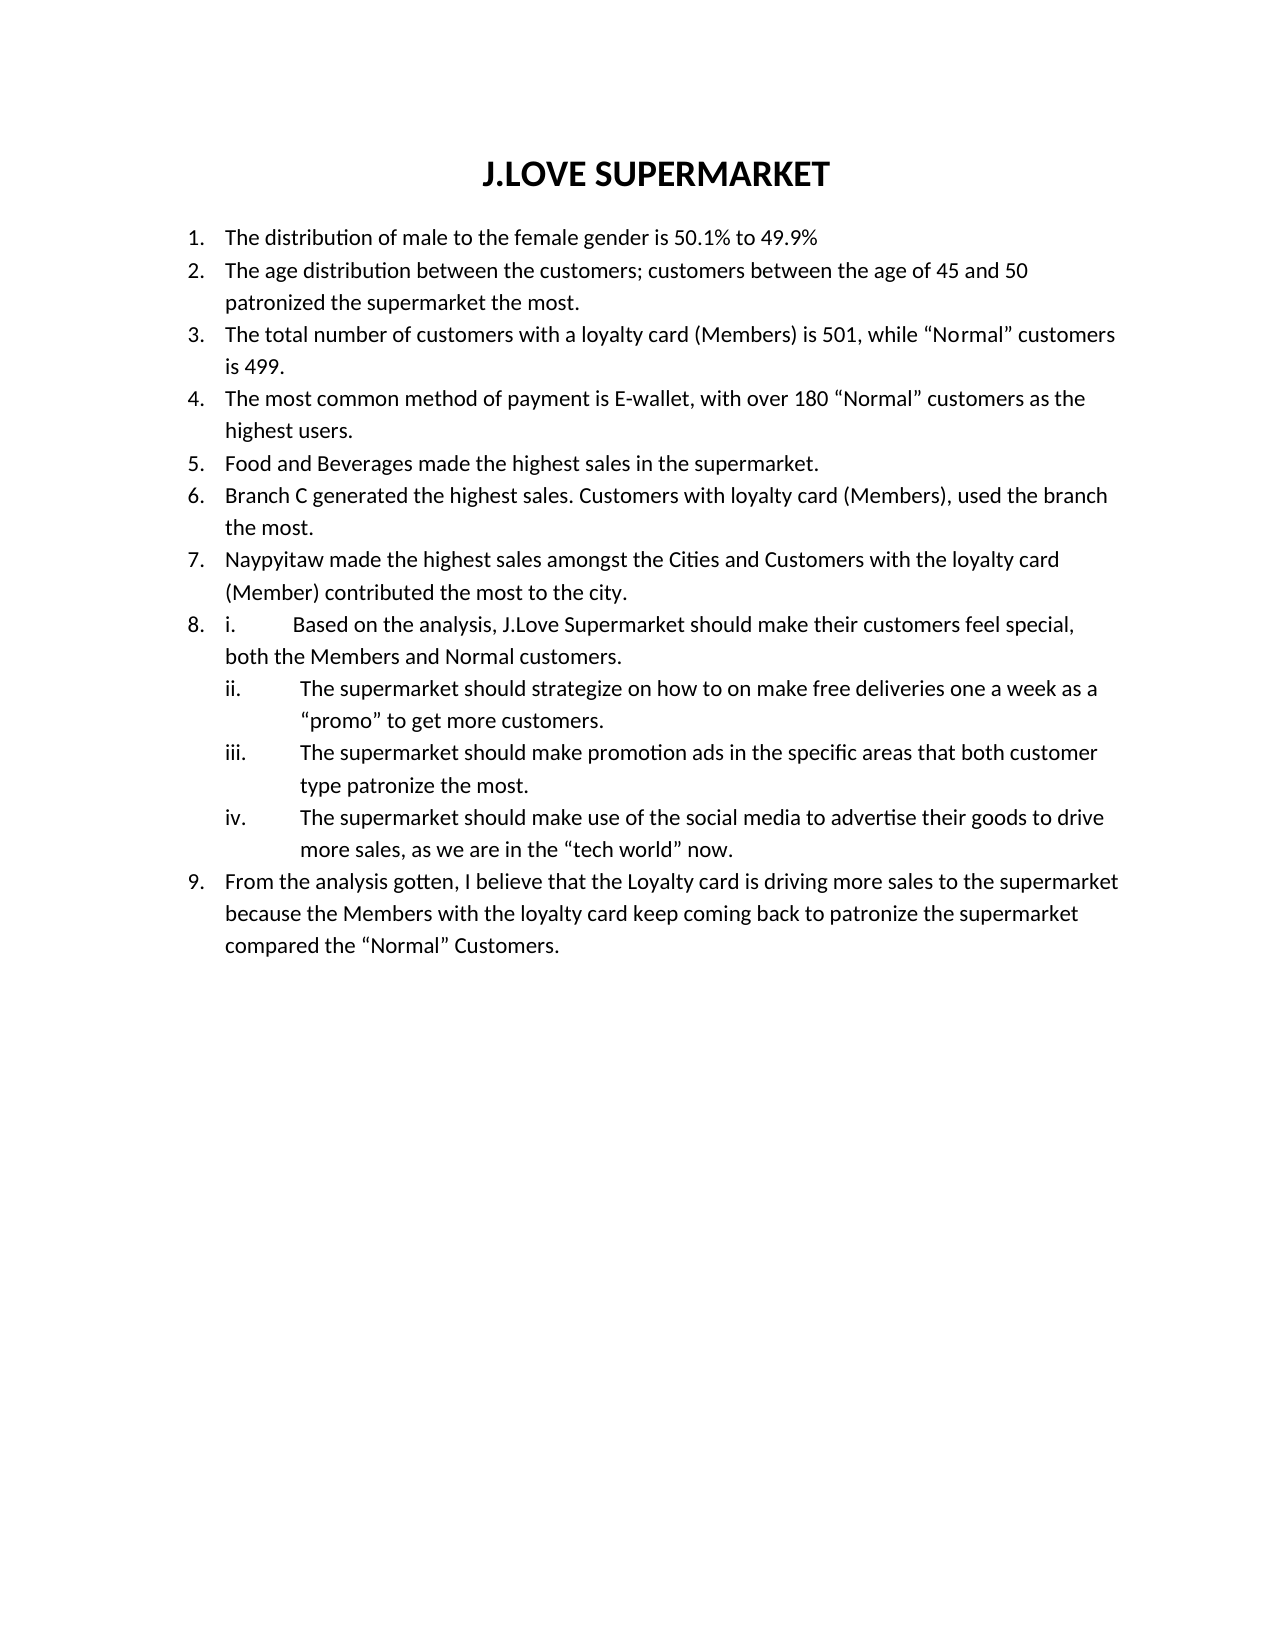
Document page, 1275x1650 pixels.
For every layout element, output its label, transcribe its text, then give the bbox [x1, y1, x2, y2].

list The most common method of payment is E-wallet, with over 180 “Normal” customers as the highest users. [187, 384, 1125, 445]
list The distribution of male to the female gender is 50.1% to 49.9% [187, 223, 1125, 252]
text J.LOVE SUPERMARKET [187, 150, 1125, 196]
list The supermarket should strategize on how to on make free deliveries one a week as a “promo” to get more customers. [225, 674, 1125, 734]
list The supermarket should make use of the social media to advertise their goods to drive more sales, as we are in the “tech world” now. [225, 803, 1125, 863]
list The supermarket should make promotion ads in the specific areas that both customer type patronize the most. [225, 738, 1125, 799]
list From the analysis gotten, I believe that the Loyalty card is driving more sales to the supermarket because the Members with the loyalty card keep coming back to patronize the supermarket compared the “Normal” Customers. [187, 867, 1125, 960]
list The total number of customers with a loyalty card (Members) is 501, while “Normal” customers is 499. [187, 320, 1125, 380]
list Naypyitaw made the highest sales amongst the Cities and Customers with the loyalty card (Member) contributed the most to the city. [187, 545, 1125, 606]
list The age distribution between the customers; customers between the age of 45 and 50 patronized the supermarket the most. [187, 256, 1125, 316]
list Food and Beverages made the highest sales in the supermarket. [187, 449, 1125, 477]
list i. Based on the analysis, J.Love Supermarket should make their customers feel special, both the Members and Normal customers. [187, 610, 1125, 670]
list Branch C generated the highest sales. Customers with loyalty card (Members), used the branch the most. [187, 481, 1125, 541]
